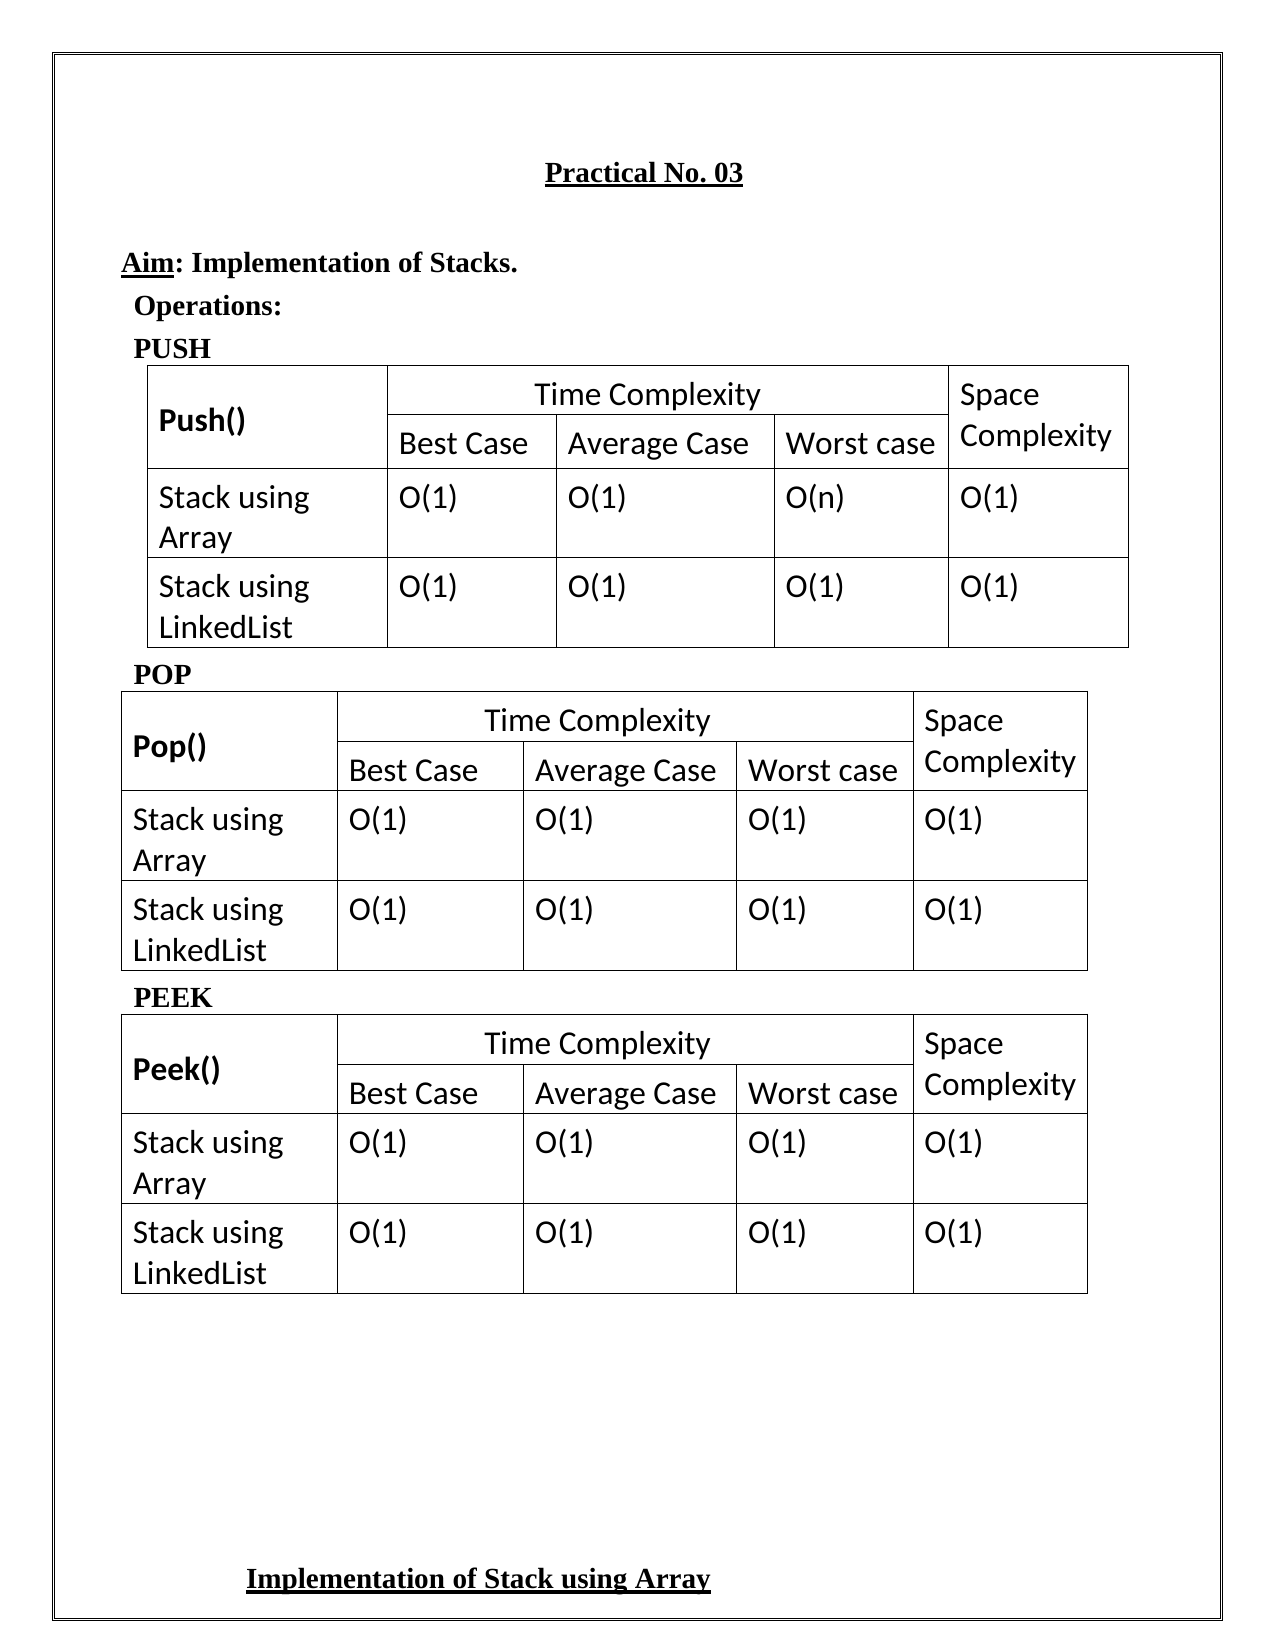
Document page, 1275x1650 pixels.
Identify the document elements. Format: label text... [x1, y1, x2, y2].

table_cell Average Case [524, 1065, 736, 1113]
table_cell O(1) [524, 881, 736, 970]
table_cell Worst case [737, 742, 913, 790]
table_header Peek() [122, 1015, 337, 1113]
table_cell O(1) [949, 469, 1128, 557]
subtitle PEEK [133, 980, 1162, 1013]
table_cell O(n) [775, 469, 948, 557]
table_cell O(1) [388, 558, 556, 647]
table_cell O(1) [338, 791, 523, 880]
table_cell O(1) [524, 1204, 736, 1293]
table_cell O(1) [914, 1204, 1087, 1293]
table_cell O(1) [914, 1114, 1087, 1203]
subtitle POP [133, 657, 1162, 691]
table_cell Worst case [737, 1065, 913, 1113]
table_cell Stack using LinkedList [122, 1204, 337, 1293]
table_cell O(1) [557, 469, 774, 557]
table_cell Worst case [775, 415, 948, 467]
table_cell Best Case [338, 742, 523, 790]
table_cell Average Case [524, 742, 736, 790]
table_header Space Complexity [949, 366, 1128, 467]
table_header Time Complexity [388, 366, 948, 414]
table_cell Stack using Array [148, 469, 387, 557]
table_header Space Complexity [914, 692, 1087, 790]
table_cell O(1) [737, 1204, 913, 1293]
subtitle Operations: [133, 288, 1162, 322]
table_cell O(1) [914, 881, 1087, 970]
table_cell O(1) [914, 791, 1087, 880]
table_cell Stack using LinkedList [148, 558, 387, 647]
table_cell Stack using Array [122, 791, 337, 880]
table_cell O(1) [775, 558, 948, 647]
subtitle PUSH [133, 331, 1162, 365]
table_cell Best Case [388, 415, 556, 467]
table_cell O(1) [737, 791, 913, 880]
table_cell Average Case [557, 415, 774, 467]
table_cell O(1) [338, 1114, 523, 1203]
table_header Time Complexity [338, 692, 737, 741]
text Practical No. 03 [186, 155, 1102, 188]
table_cell O(1) [524, 791, 736, 880]
subtitle Aim: Implementation of Stacks. [121, 246, 1162, 279]
table_header [737, 1015, 913, 1064]
table_cell O(1) [388, 469, 556, 557]
table_cell Stack using Array [122, 1114, 337, 1203]
table_cell O(1) [524, 1114, 736, 1203]
table_cell Stack using LinkedList [122, 881, 337, 970]
table_header Pop() [122, 692, 337, 790]
table_cell O(1) [737, 1114, 913, 1203]
table_cell O(1) [338, 1204, 523, 1293]
table_header Push() [148, 366, 387, 467]
table_cell O(1) [557, 558, 774, 647]
text Implementation of Stack using Array [246, 1561, 1162, 1595]
table_header [737, 692, 913, 741]
table_header Space Complexity [914, 1015, 1087, 1113]
table_cell O(1) [338, 881, 523, 970]
table_cell Best Case [338, 1065, 523, 1113]
table_cell O(1) [737, 881, 913, 970]
table_header Time Complexity [338, 1015, 737, 1064]
table_cell O(1) [949, 558, 1128, 647]
